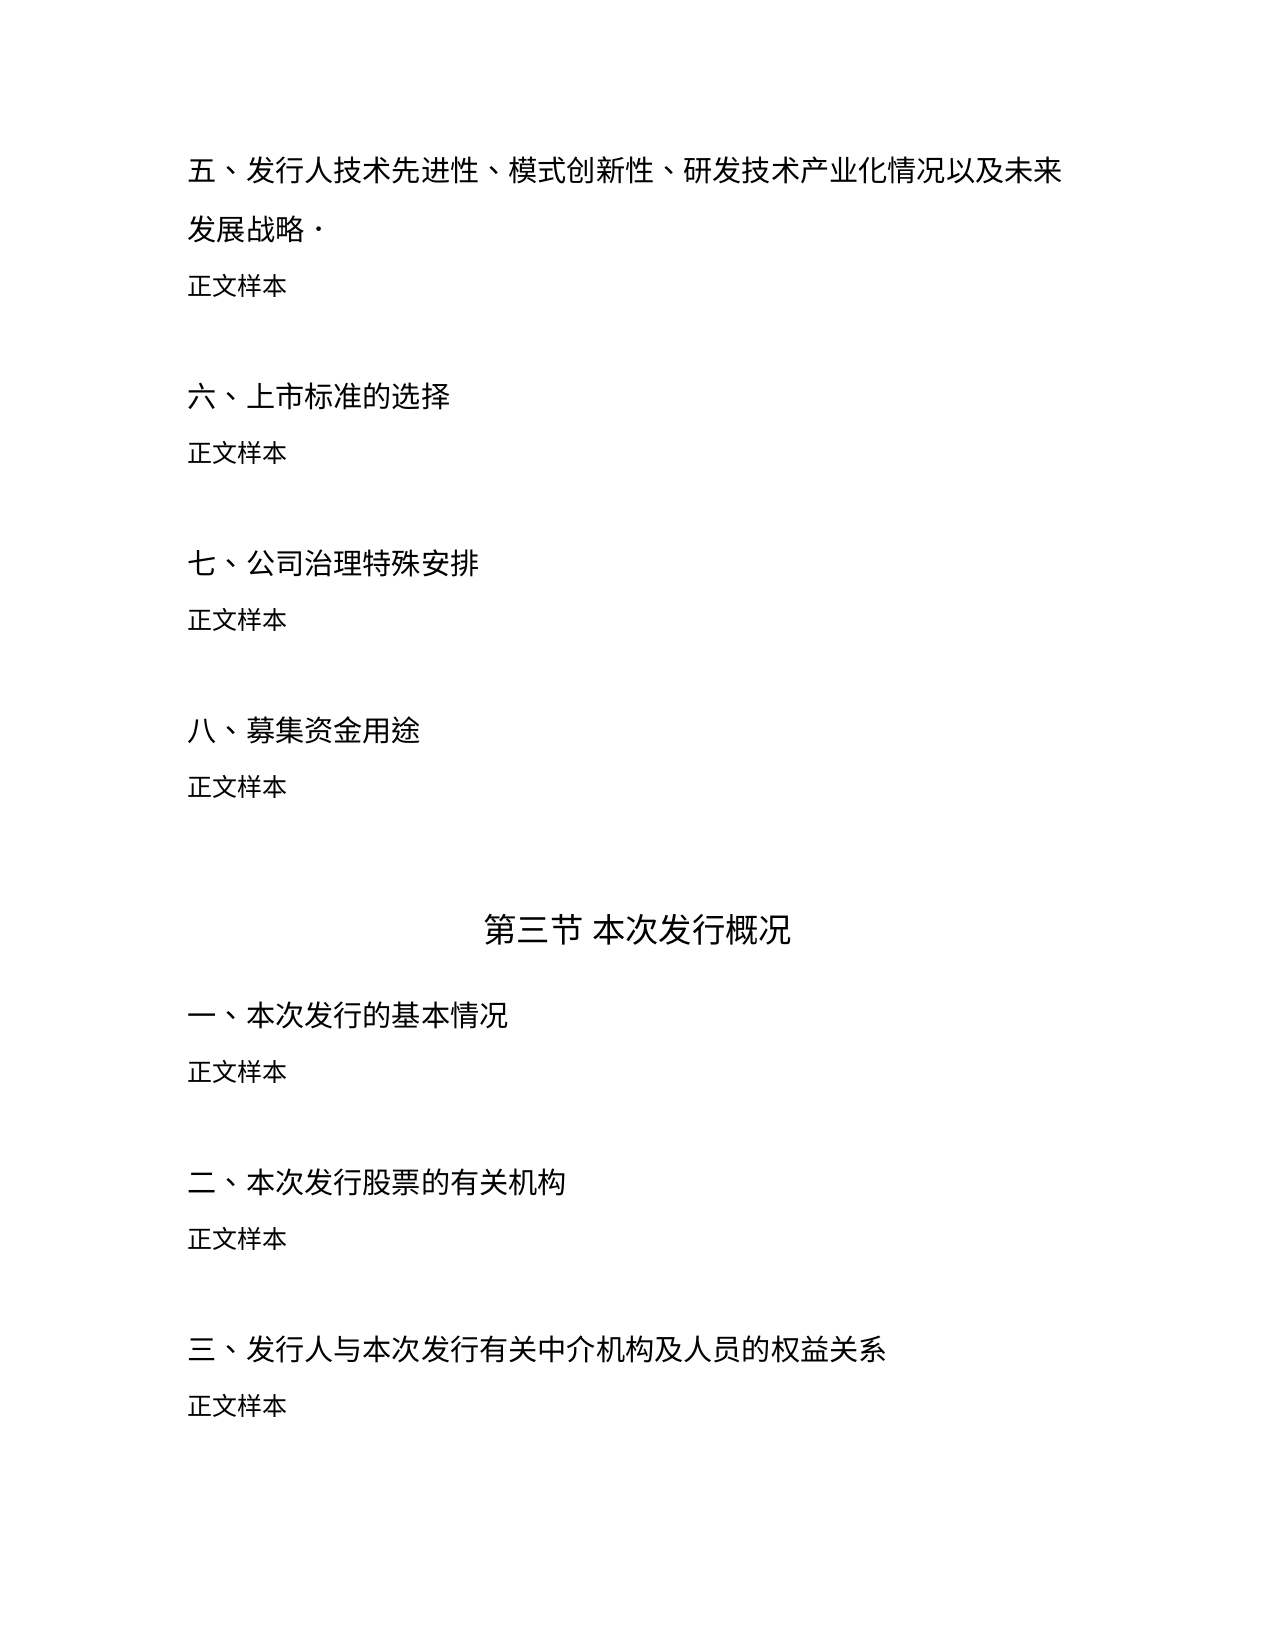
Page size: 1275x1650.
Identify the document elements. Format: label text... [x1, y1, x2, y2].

subtitle 六、上市标准的选择 [187, 376, 1087, 416]
text 正文样本 [187, 603, 1087, 676]
text 正文样本 [187, 436, 1087, 509]
text 正文样本 [187, 1222, 1087, 1296]
subtitle 八、募集资金用途 [187, 710, 1087, 750]
subtitle 七、公司治理特殊安排 [187, 543, 1087, 583]
text 正文样本 [187, 1055, 1087, 1128]
text 正文样本 [187, 1389, 1087, 1462]
subtitle 三、发行人与本次发行有关中介机构及人员的权益关系 [187, 1329, 1087, 1369]
subtitle 五、发行人技术先进性、模式创新性、研发技术产业化情况以及未来发展战略． [187, 150, 1087, 249]
subtitle 一、本次发行的基本情况 [187, 996, 1087, 1035]
subtitle 二、本次发行股票的有关机构 [187, 1162, 1087, 1202]
subtitle 第三节 本次发行概况 [187, 907, 1087, 952]
text 正文样本 [187, 770, 1087, 843]
text 正文样本 [187, 269, 1087, 342]
